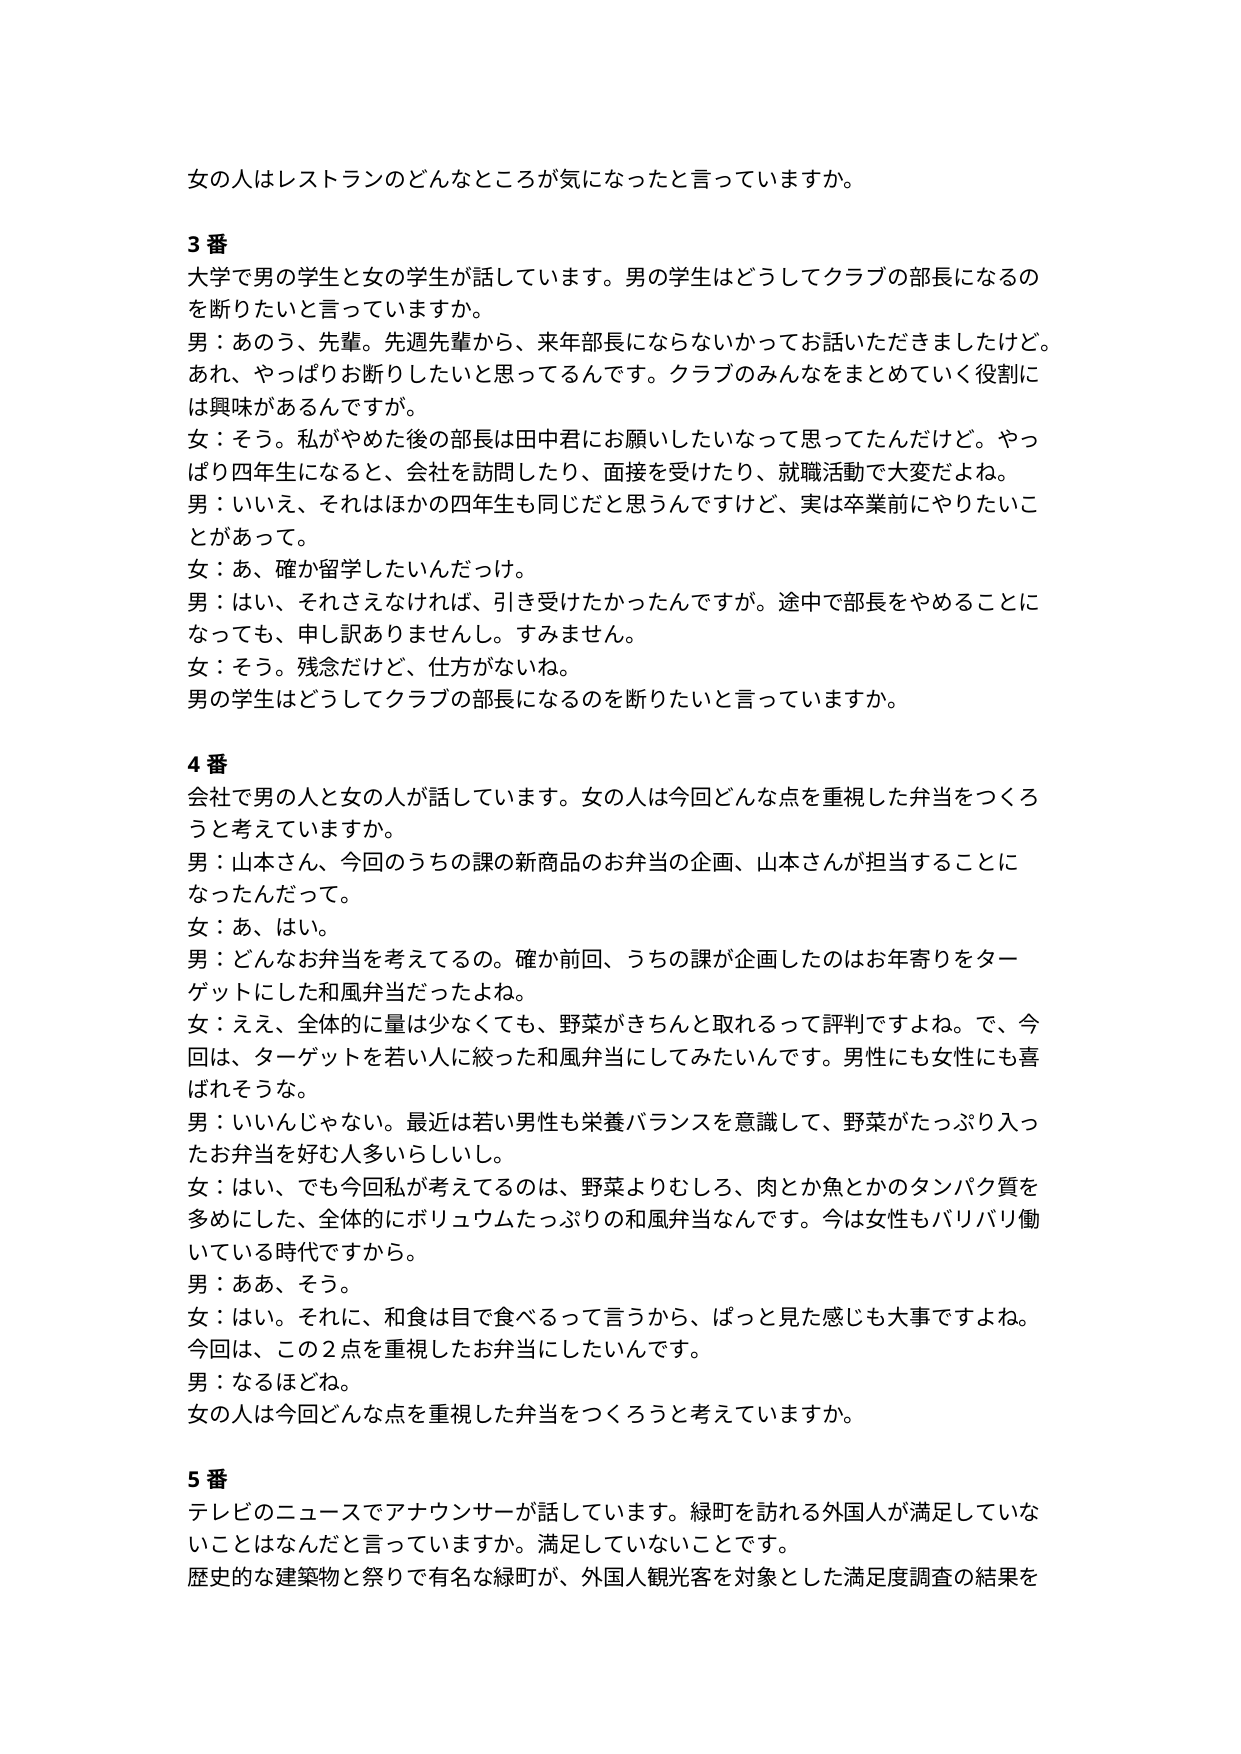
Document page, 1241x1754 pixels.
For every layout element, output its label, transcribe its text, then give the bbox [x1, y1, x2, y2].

text 会社で男の人と女の人が話しています。女の人は今回どんな点を重視した弁当をつくろうと考えていますか。 [187, 779, 1053, 844]
text 3 番 [187, 227, 1053, 259]
text 男：いいえ、それはほかの四年生も同じだと思うんですけど、実は卒業前にやりたいことがあって。 [187, 487, 1053, 552]
text 女：あ、はい。 [187, 909, 1053, 942]
text 男：どんなお弁当を考えてるの。確か前回、うちの課が企画したのはお年寄りをターゲットにした和風弁当だったよね。 [187, 942, 1053, 1007]
text 4 番 [187, 747, 1053, 779]
text 女：ええ、全体的に量は少なくても、野菜がきちんと取れるって評判ですよね。で、今回は、ターゲットを若い人に絞った和風弁当にしてみたいんです。男性にも女性にも喜ばれそうな。 [187, 1007, 1053, 1104]
text 女：そう。残念だけど、仕方がないね。 [187, 649, 1053, 682]
text 男：いいんじゃない。最近は若い男性も栄養バランスを意識して、野菜がたっぷり入ったお弁当を好む人多いらしいし。 [187, 1104, 1053, 1169]
text 男：あのう、先輩。先週先輩から、来年部長にならないかってお話いただきましたけど。あれ、やっぱりお断りしたいと思ってるんです。クラブのみんなをまとめていく役割には興味があるんですが。 [187, 324, 1053, 422]
text 女の人は今回どんな点を重視した弁当をつくろうと考えていますか。 [187, 1397, 1053, 1429]
text 男：なるほどね。 [187, 1364, 1053, 1397]
text テレビのニュースでアナウンサーが話しています。緑町を訪れる外国人が満足していないことはなんだと言っていますか。満足していないことです。 [187, 1494, 1053, 1559]
text 女：はい。それに、和食は目で食べるって言うから、ぱっと見た感じも大事ですよね。今回は、この２点を重視したお弁当にしたいんです。 [187, 1299, 1053, 1364]
text 男：はい、それさえなければ、引き受けたかったんですが。途中で部長をやめることになっても、申し訳ありませんし。すみません。 [187, 584, 1053, 649]
text 男：山本さん、今回のうちの課の新商品のお弁当の企画、山本さんが担当することになったんだって。 [187, 844, 1053, 909]
text 男の学生はどうしてクラブの部長になるのを断りたいと言っていますか。 [187, 682, 1053, 714]
text 男：ああ、そう。 [187, 1267, 1053, 1299]
text 女：そう。私がやめた後の部長は田中君にお願いしたいなって思ってたんだけど。やっぱり四年生になると、会社を訪問したり、面接を受けたり、就職活動で大変だよね。 [187, 422, 1053, 487]
text 女：はい、でも今回私が考えてるのは、野菜よりむしろ、肉とか魚とかのタンパク質を多めにした、全体的にボリュウムたっぷりの和風弁当なんです。今は女性もバリバリ働いている時代ですから。 [187, 1169, 1053, 1267]
text 女の人はレストランのどんなところが気になったと言っていますか。 [187, 162, 1053, 194]
text 大学で男の学生と女の学生が話しています。男の学生はどうしてクラブの部長になるのを断りたいと言っていますか。 [187, 259, 1053, 324]
text 女：あ、確か留学したいんだっけ。 [187, 552, 1053, 584]
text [187, 1559, 1053, 1592]
text 5 番 [187, 1462, 1053, 1494]
